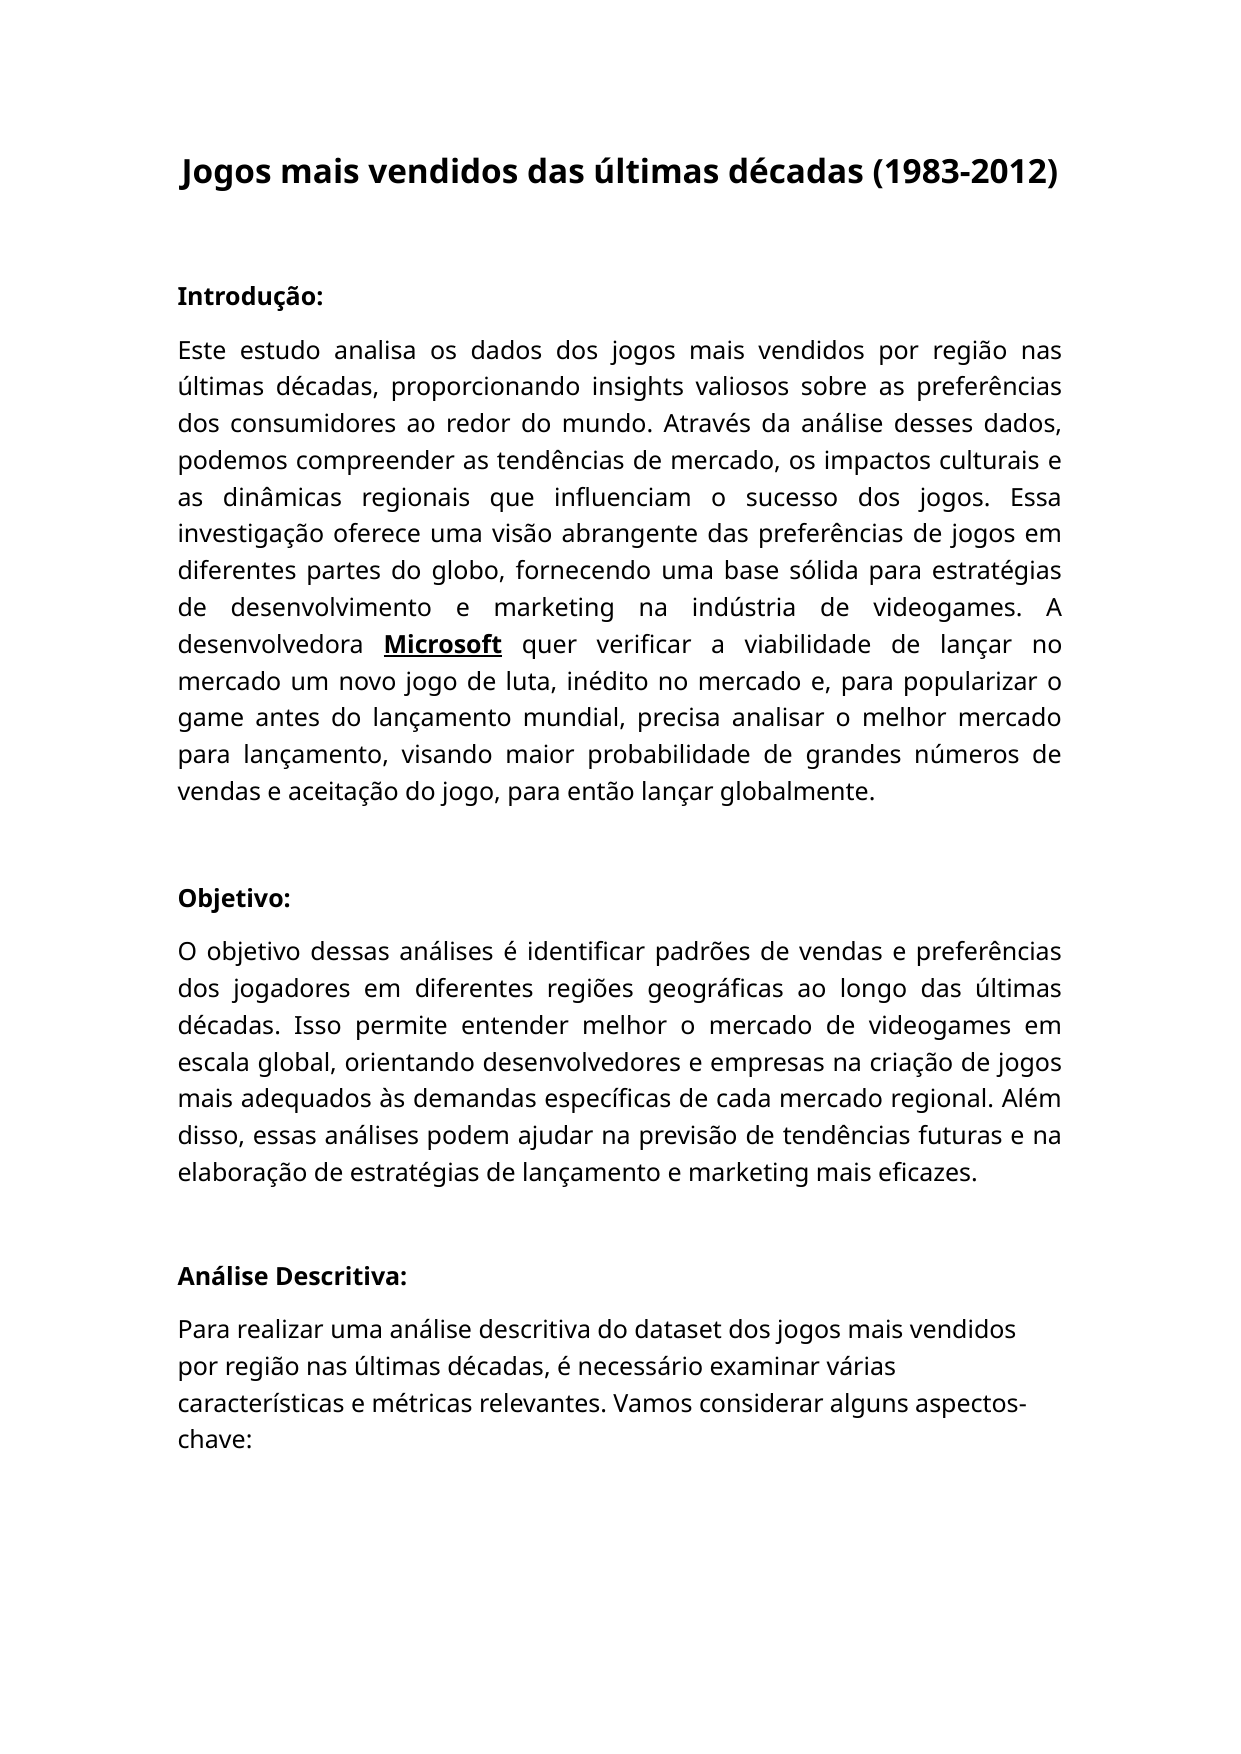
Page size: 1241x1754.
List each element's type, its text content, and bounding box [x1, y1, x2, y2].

text Análise Descritiva: [177, 1258, 1063, 1292]
text Jogos mais vendidos das últimas décadas (1983-2012) [177, 148, 1063, 193]
text Objetivo: [177, 880, 1063, 914]
text Introdução: [177, 279, 1063, 313]
text Para realizar uma análise descritiva do dataset dos jogos mais vendidos por região nas últimas décadas, é necessário examinar várias características e métricas relevantes. Vamos considerar alguns aspectos-chave: [177, 1312, 1063, 1456]
text Este estudo analisa os dados dos jogos mais vendidos por região nas últimas décadas, proporcionando insights valiosos sobre as preferências dos consumidores ao redor do mundo. Através da análise desses dados, podemos compreender as tendências de mercado, os impactos culturais e as dinâmicas regionais que influenciam o sucesso dos jogos. Essa investigação oferece uma visão abrangente das preferências de jogos em diferentes partes do globo, fornecendo uma base sólida para estratégias de desenvolvimento e marketing na indústria de videogames. A desenvolvedora Microsoft quer verificar a viabilidade de lançar no mercado um novo jogo de luta, inédito no mercado e, para popularizar o game antes do lançamento mundial, precisa analisar o melhor mercado para lançamento, visando maior probabilidade de grandes números de vendas e aceitação do jogo, para então lançar globalmente. [177, 332, 1063, 808]
text O objetivo dessas análises é identificar padrões de vendas e preferências dos jogadores em diferentes regiões geográficas ao longo das últimas décadas. Isso permite entender melhor o mercado de videogames em escala global, orientando desenvolvedores e empresas na criação de jogos mais adequados às demandas específicas de cada mercado regional. Além disso, essas análises podem ajudar na previsão de tendências futuras e na elaboração de estratégias de lançamento e marketing mais eficazes. [177, 934, 1063, 1188]
